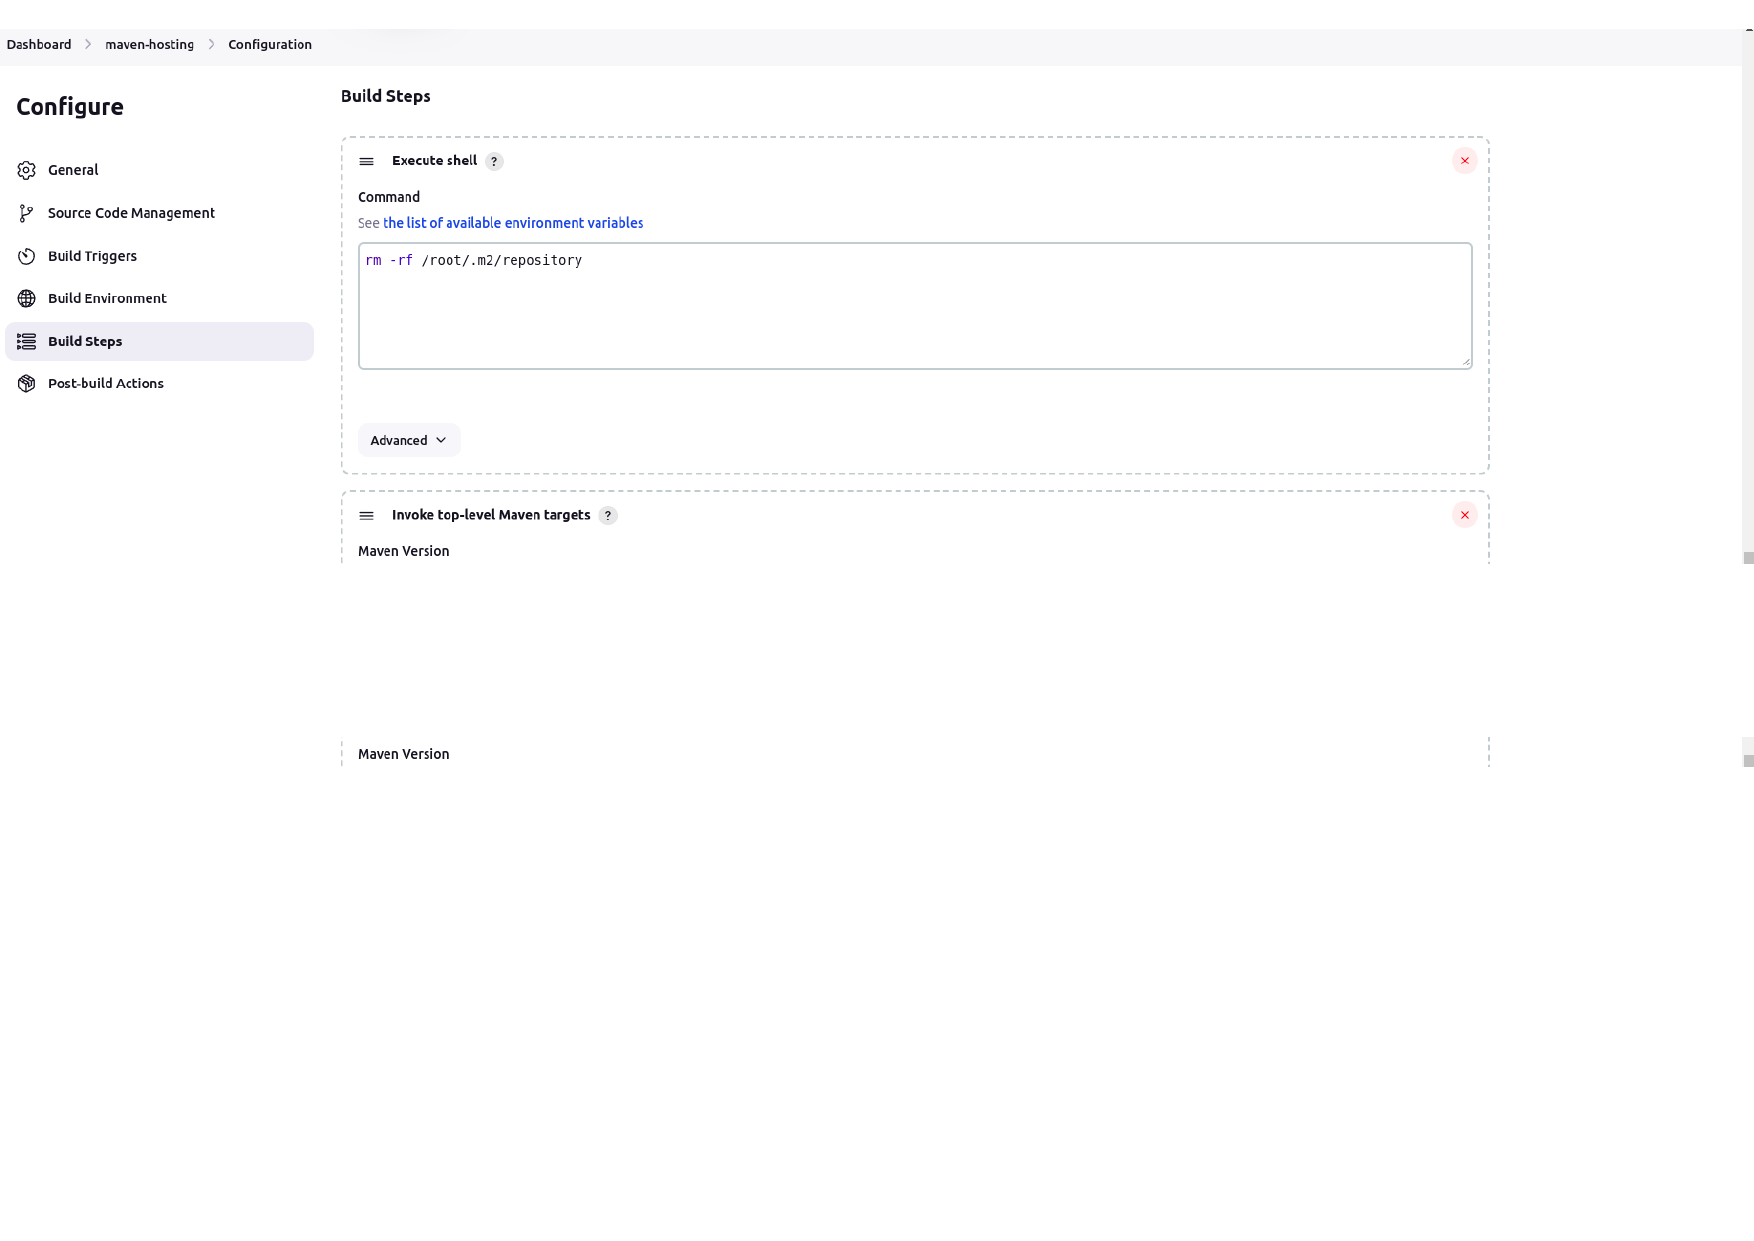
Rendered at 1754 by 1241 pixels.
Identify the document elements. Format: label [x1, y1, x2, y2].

picture [0, 737, 1754, 767]
picture [0, 29, 1754, 564]
